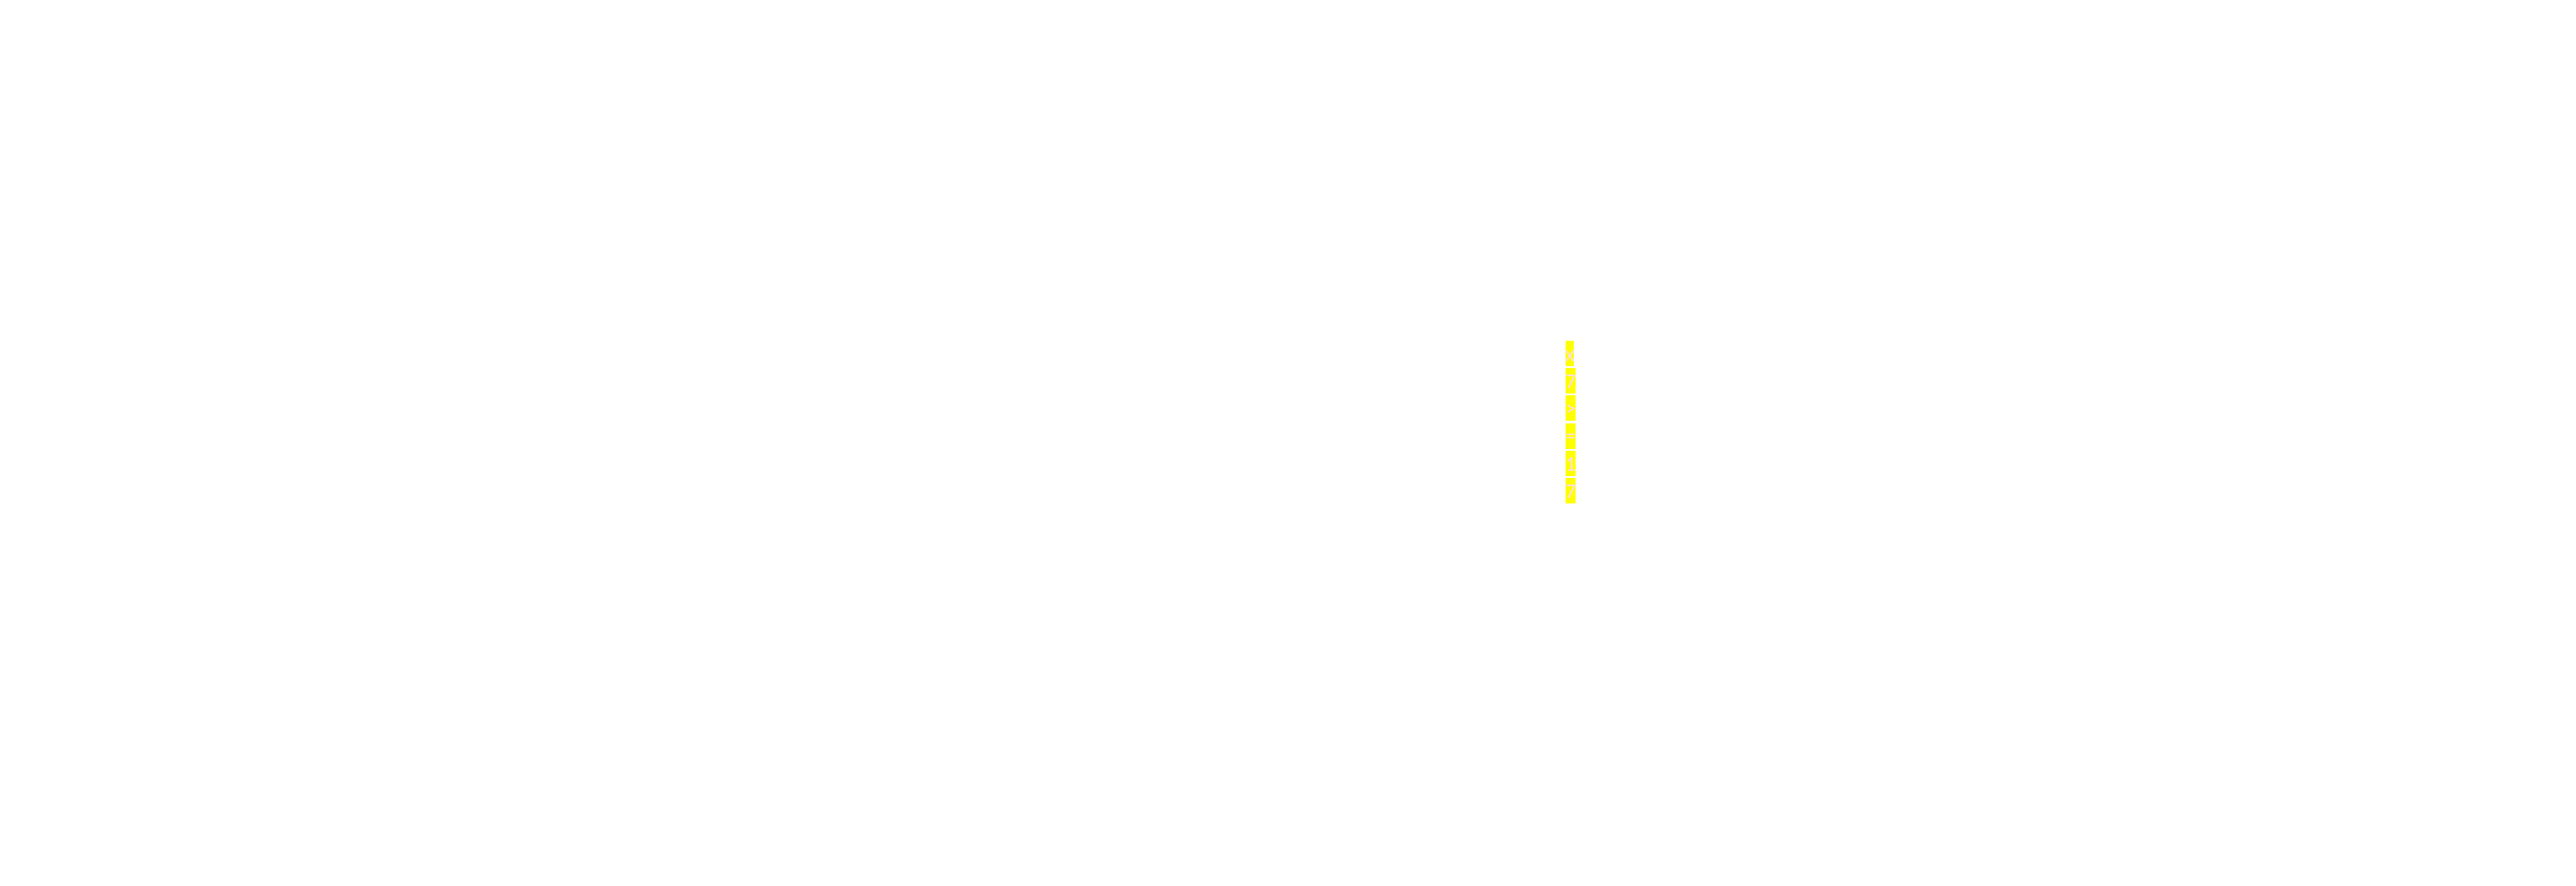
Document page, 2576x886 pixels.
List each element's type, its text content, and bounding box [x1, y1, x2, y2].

text x1+ x4 + x5 + x6 + x7 >= 17 [1566, 341, 1583, 503]
